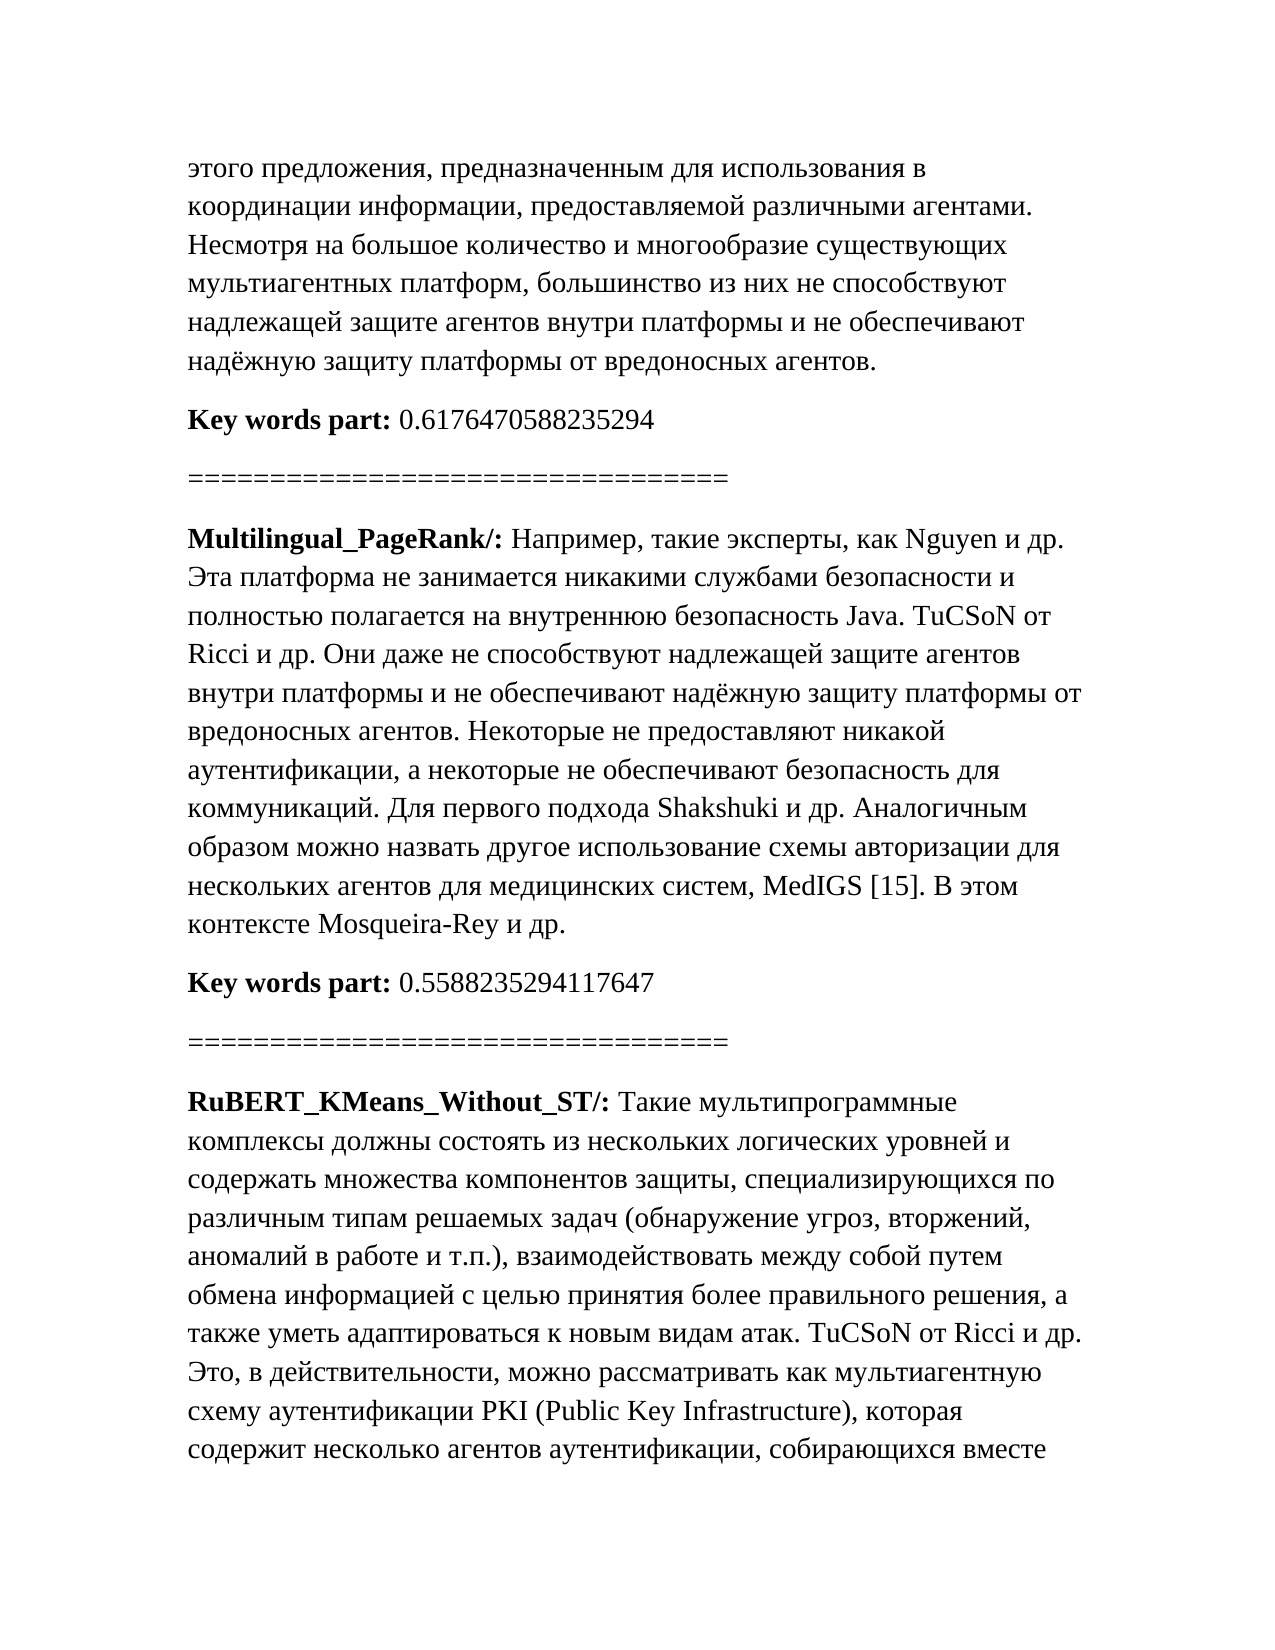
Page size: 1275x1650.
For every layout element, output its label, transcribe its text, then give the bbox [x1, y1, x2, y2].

text ================================= [187, 461, 1087, 495]
text Key words part: 0.5588235294117647 [187, 966, 1087, 999]
text ================================= [187, 1025, 1087, 1058]
text Key words part: 0.6176470588235294 [187, 402, 1087, 436]
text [187, 1084, 1087, 1465]
text Multilingual_PageRank/: Например, такие эксперты, как Nguyen и др. Эта платформа не занимается никакими службами безопасности и полностью полагается на внутреннюю безопасность Java. TuCSoN от Ricci и др. Они даже не способствуют надлежащей защите агентов внутри платформы и не обеспечивают надёжную защиту платформы от вредоносных агентов. Некоторые не предоставляют никакой аутентификации, а некоторые не обеспечивают безопасность для коммуникаций. Для первого подхода Shakshuki и др. Аналогичным образом можно назвать другое использование схемы авторизации для нескольких агентов для медицинских систем, MedIGS [15]. В этом контексте Mosqueira-Rey и др. [187, 521, 1087, 940]
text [187, 150, 1087, 376]
